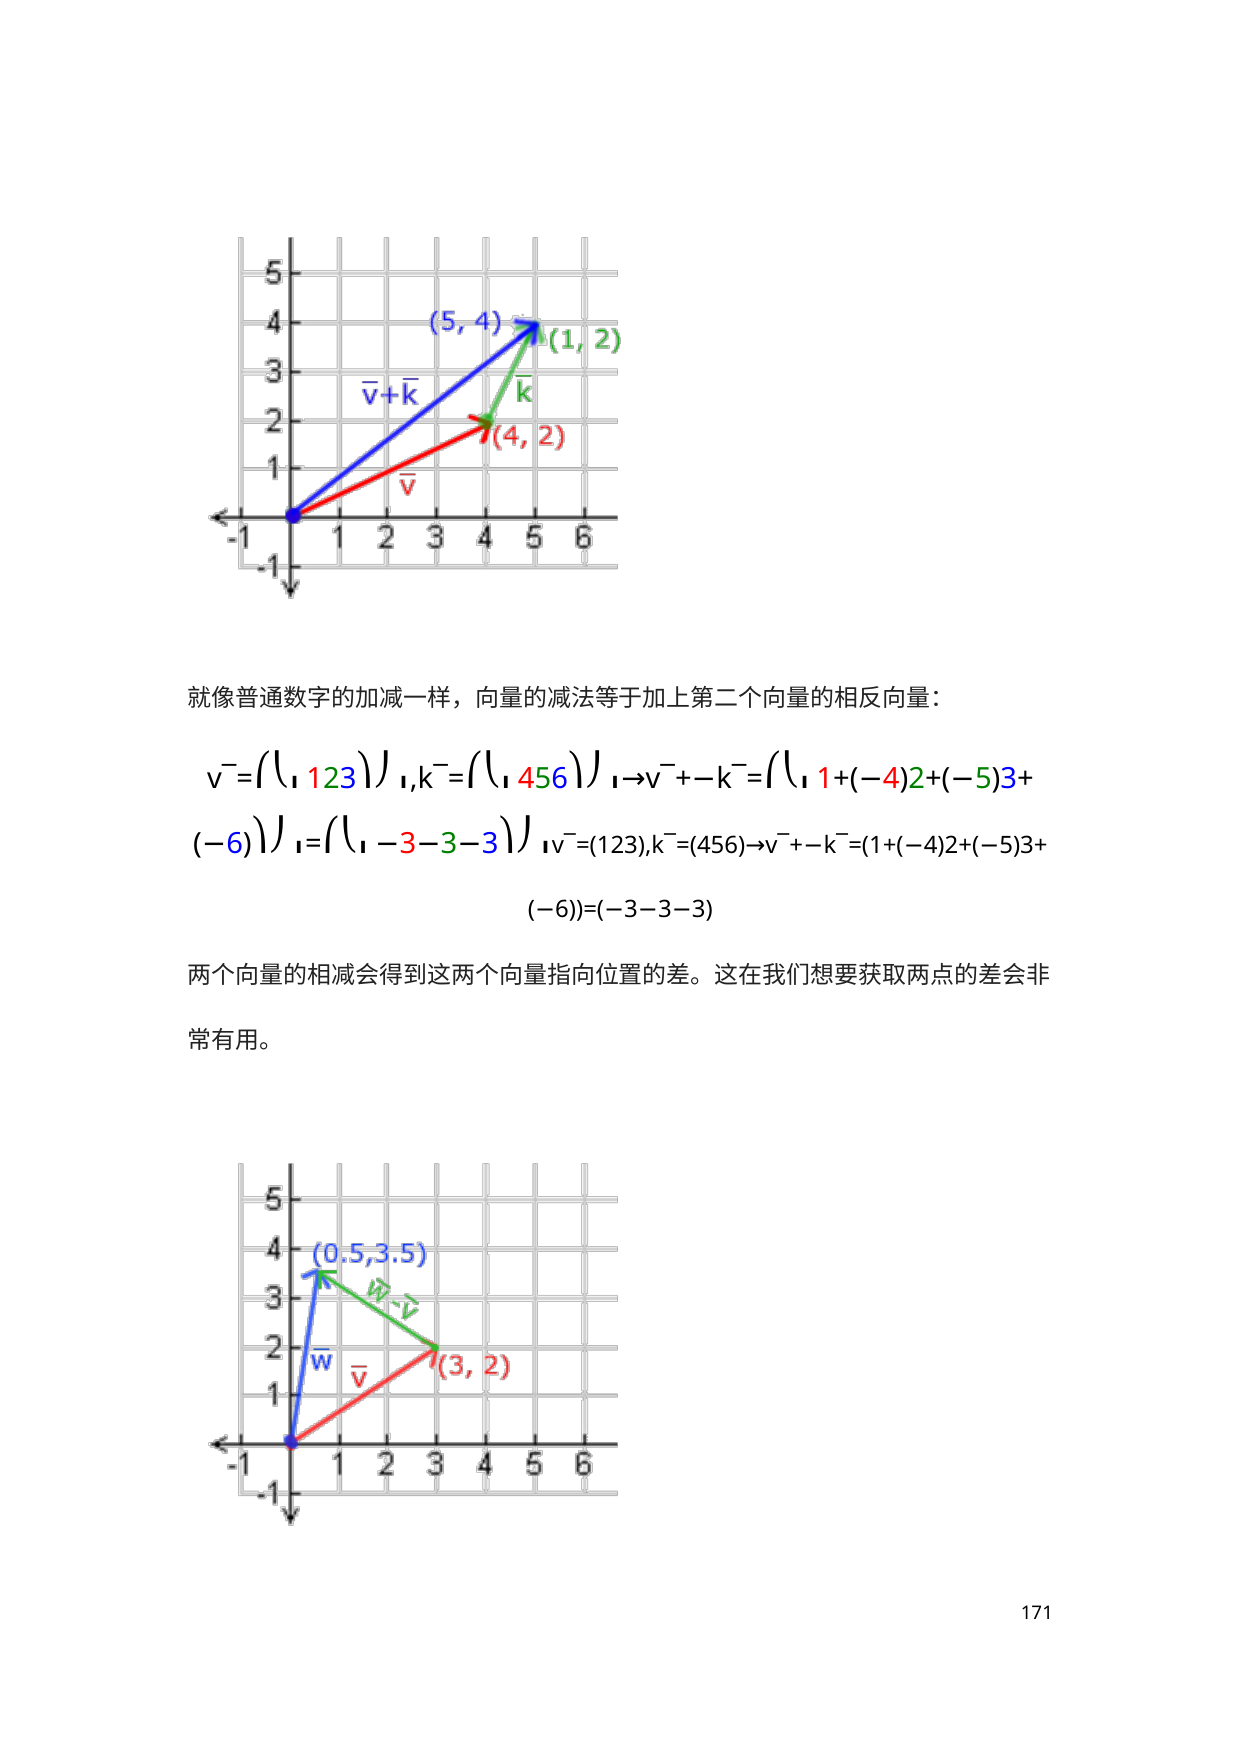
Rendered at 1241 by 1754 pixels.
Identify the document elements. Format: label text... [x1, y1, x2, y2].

text v¯=⎛⎝⎜123⎞⎠⎟,k¯=⎛⎝⎜456⎞⎠⎟→v¯+−k¯=⎛⎝⎜1+(−4)2+(−5)3+(−6)⎞⎠⎟=⎛⎝⎜−3−3−3⎞⎠⎟v¯=(123),k¯=(456)→v¯+−k¯=(1+(−4)2+(−5)3+(−6))=(−3−3−3) [187, 745, 1053, 940]
picture [187, 169, 657, 638]
text 就像普通数字的加减一样，向量的减法等于加上第二个向量的相反向量： [187, 664, 1053, 729]
text 两个向量的相减会得到这两个向量指向位置的差。这在我们想要获取两点的差会非常有用。 [187, 940, 1053, 1070]
picture [187, 1096, 657, 1565]
